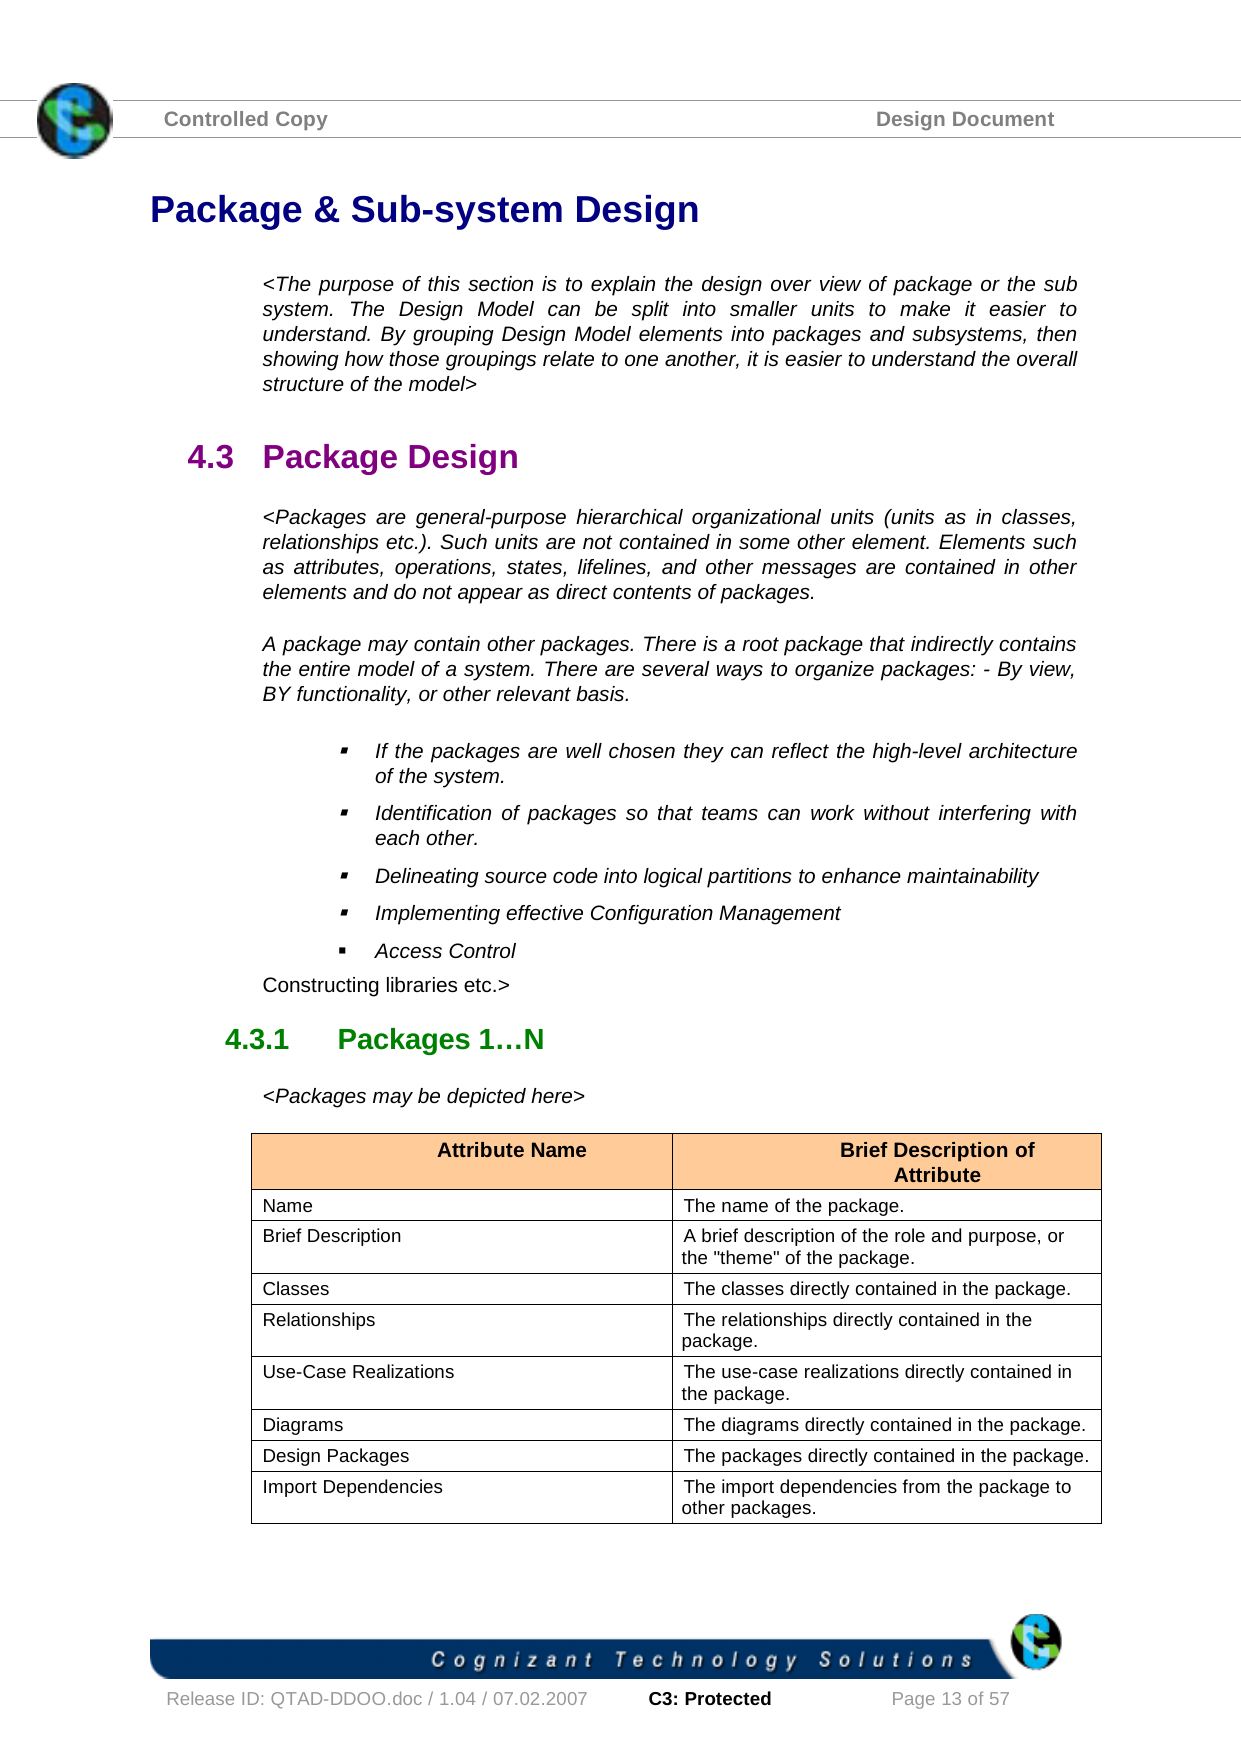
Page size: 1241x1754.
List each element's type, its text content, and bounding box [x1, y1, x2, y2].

text Constructing libraries etc.> [262, 972, 1078, 997]
text Identification of packages so that teams can work without interfering with each other. [337, 800, 1078, 850]
subtitle Package Design [187, 437, 1090, 476]
table_cell Classes [252, 1274, 672, 1304]
table_header Brief Description of Attribute [673, 1134, 1101, 1189]
text <The purpose of this section is to explain the design over view of package or the sub system. The Design Model can be split into smaller units to make it easier to understand. By grouping Design Model elements into packages and subsystems, then showing how those groupings relate to one another, it is easier to understand the overall structure of the model> [262, 271, 1078, 396]
table_cell The use-case realizations directly contained in the package. [673, 1357, 1101, 1409]
table_cell The packages directly contained in the package. [673, 1441, 1101, 1471]
text Delineating source code into logical partitions to enhance maintainability [337, 863, 1078, 888]
text A package may contain other packages. There is a root package that indirectly contains the entire model of a system. There are several ways to organize packages: - By view, BY functionality, or other relevant basis. [262, 631, 1078, 706]
table_cell A brief description of the role and purpose, or the "theme" of the package. [673, 1221, 1101, 1273]
text Implementing effective Configuration Management [337, 900, 1078, 925]
table_cell Name [252, 1190, 672, 1220]
text Access Control [337, 938, 1078, 963]
text <Packages may be depicted here> [262, 1083, 1078, 1108]
table_cell Diagrams [252, 1410, 672, 1439]
table_cell Use-Case Realizations [252, 1357, 672, 1409]
picture [37, 83, 113, 159]
table_cell The classes directly contained in the package. [673, 1274, 1101, 1304]
table_cell Brief Description [252, 1221, 672, 1273]
table_cell Relationships [252, 1305, 672, 1356]
text <Packages are general-purpose hierarchical organizational units (units as in classes, relationships etc.). Such units are not contained in some other element. Elements such as attributes, operations, states, lifelines, and other messages are contained in other elements and do not appear as direct contents of packages. [262, 504, 1078, 604]
subtitle Packages 1…N [225, 1022, 1090, 1055]
subtitle Package & Sub-system Design [150, 187, 1078, 231]
table_cell The name of the package. [673, 1190, 1101, 1220]
table_cell The import dependencies from the package to other packages. [673, 1472, 1101, 1523]
table_cell The diagrams directly contained in the package. [673, 1410, 1101, 1439]
table_cell Import Dependencies [252, 1472, 672, 1523]
table_header Attribute Name [252, 1134, 672, 1189]
table_cell The relationships directly contained in the package. [673, 1305, 1101, 1356]
picture [150, 1614, 1105, 1679]
text If the packages are well chosen they can reflect the high-level architecture of the system. [337, 738, 1078, 788]
table_cell Design Packages [252, 1441, 672, 1471]
